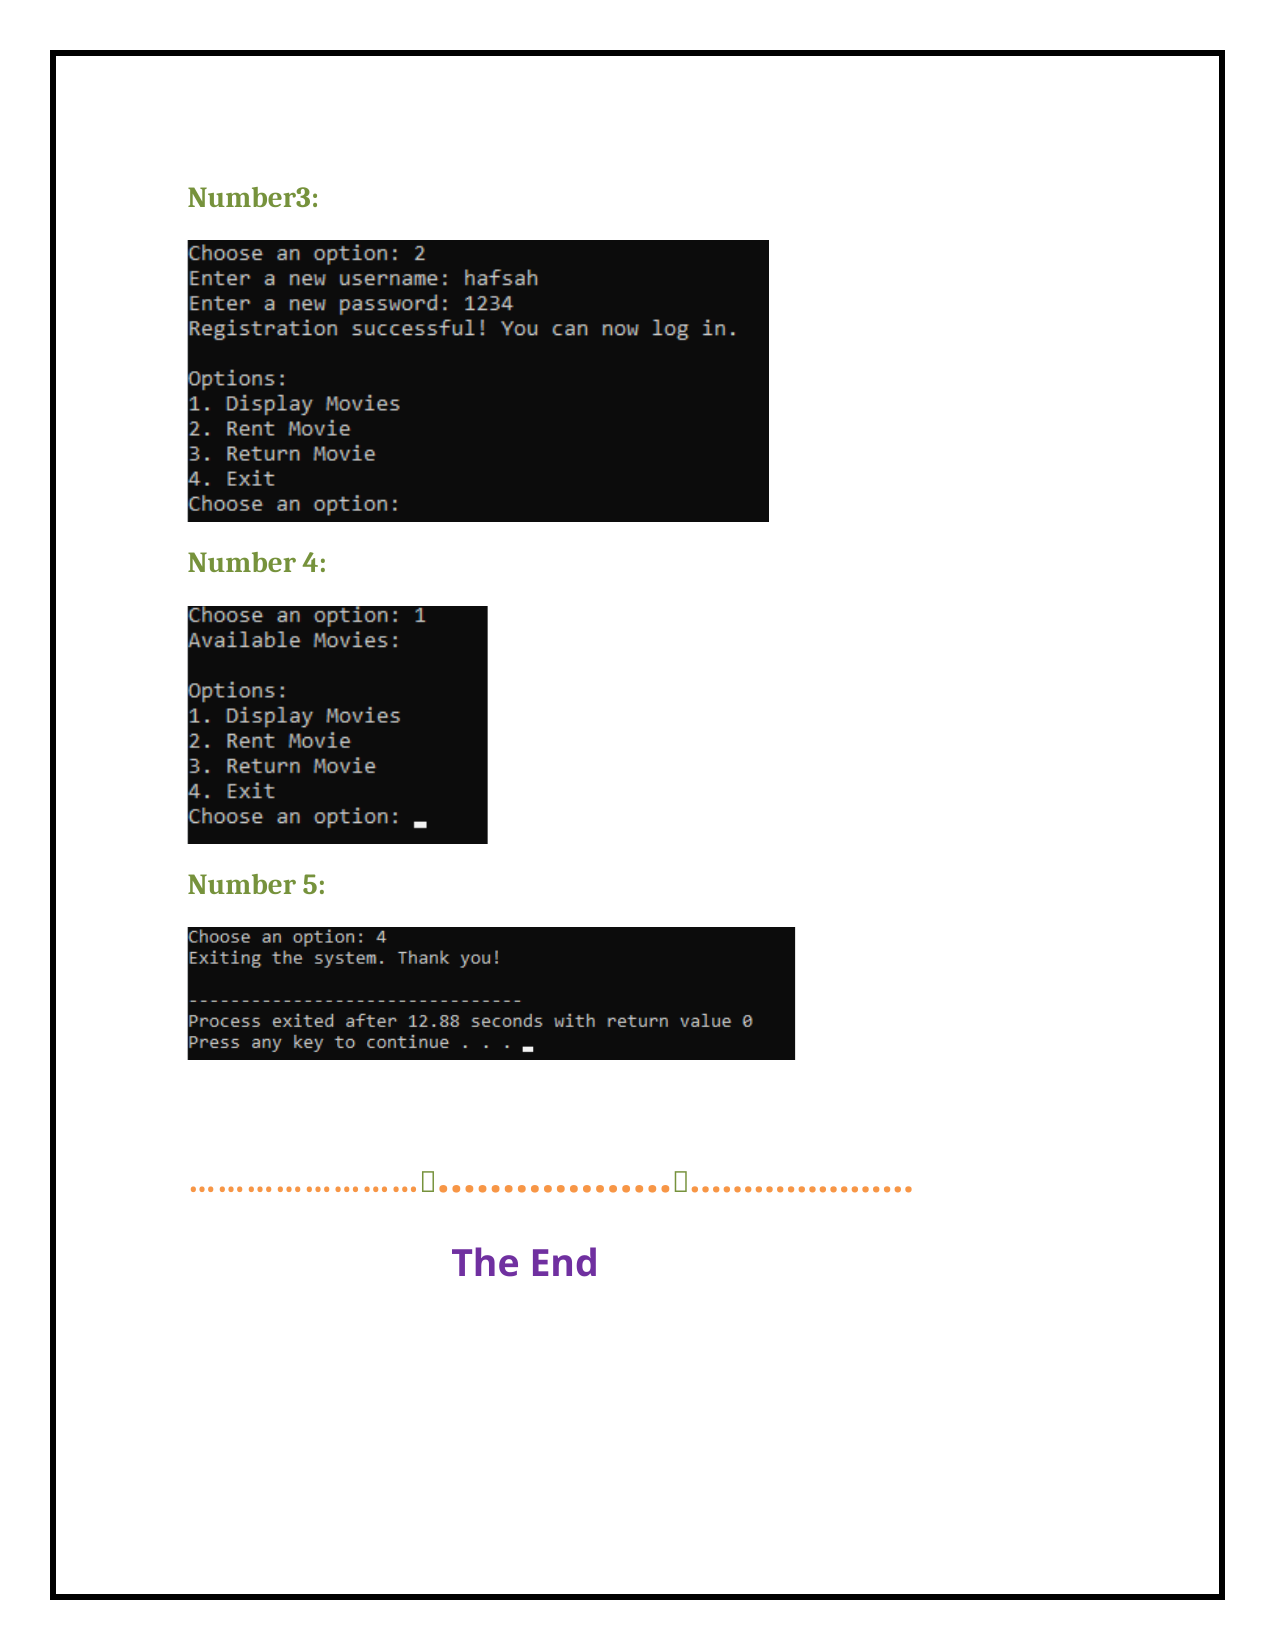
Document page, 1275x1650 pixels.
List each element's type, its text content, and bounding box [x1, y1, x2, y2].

text The End [187, 1236, 1087, 1287]
picture [187, 240, 769, 522]
text ……………………❌………………❌………………… [187, 1143, 1087, 1206]
text Number3: [187, 150, 1087, 215]
text Number 5: [187, 868, 1087, 902]
picture [187, 927, 796, 1060]
picture [187, 606, 488, 844]
text Number 4: [187, 547, 1087, 580]
